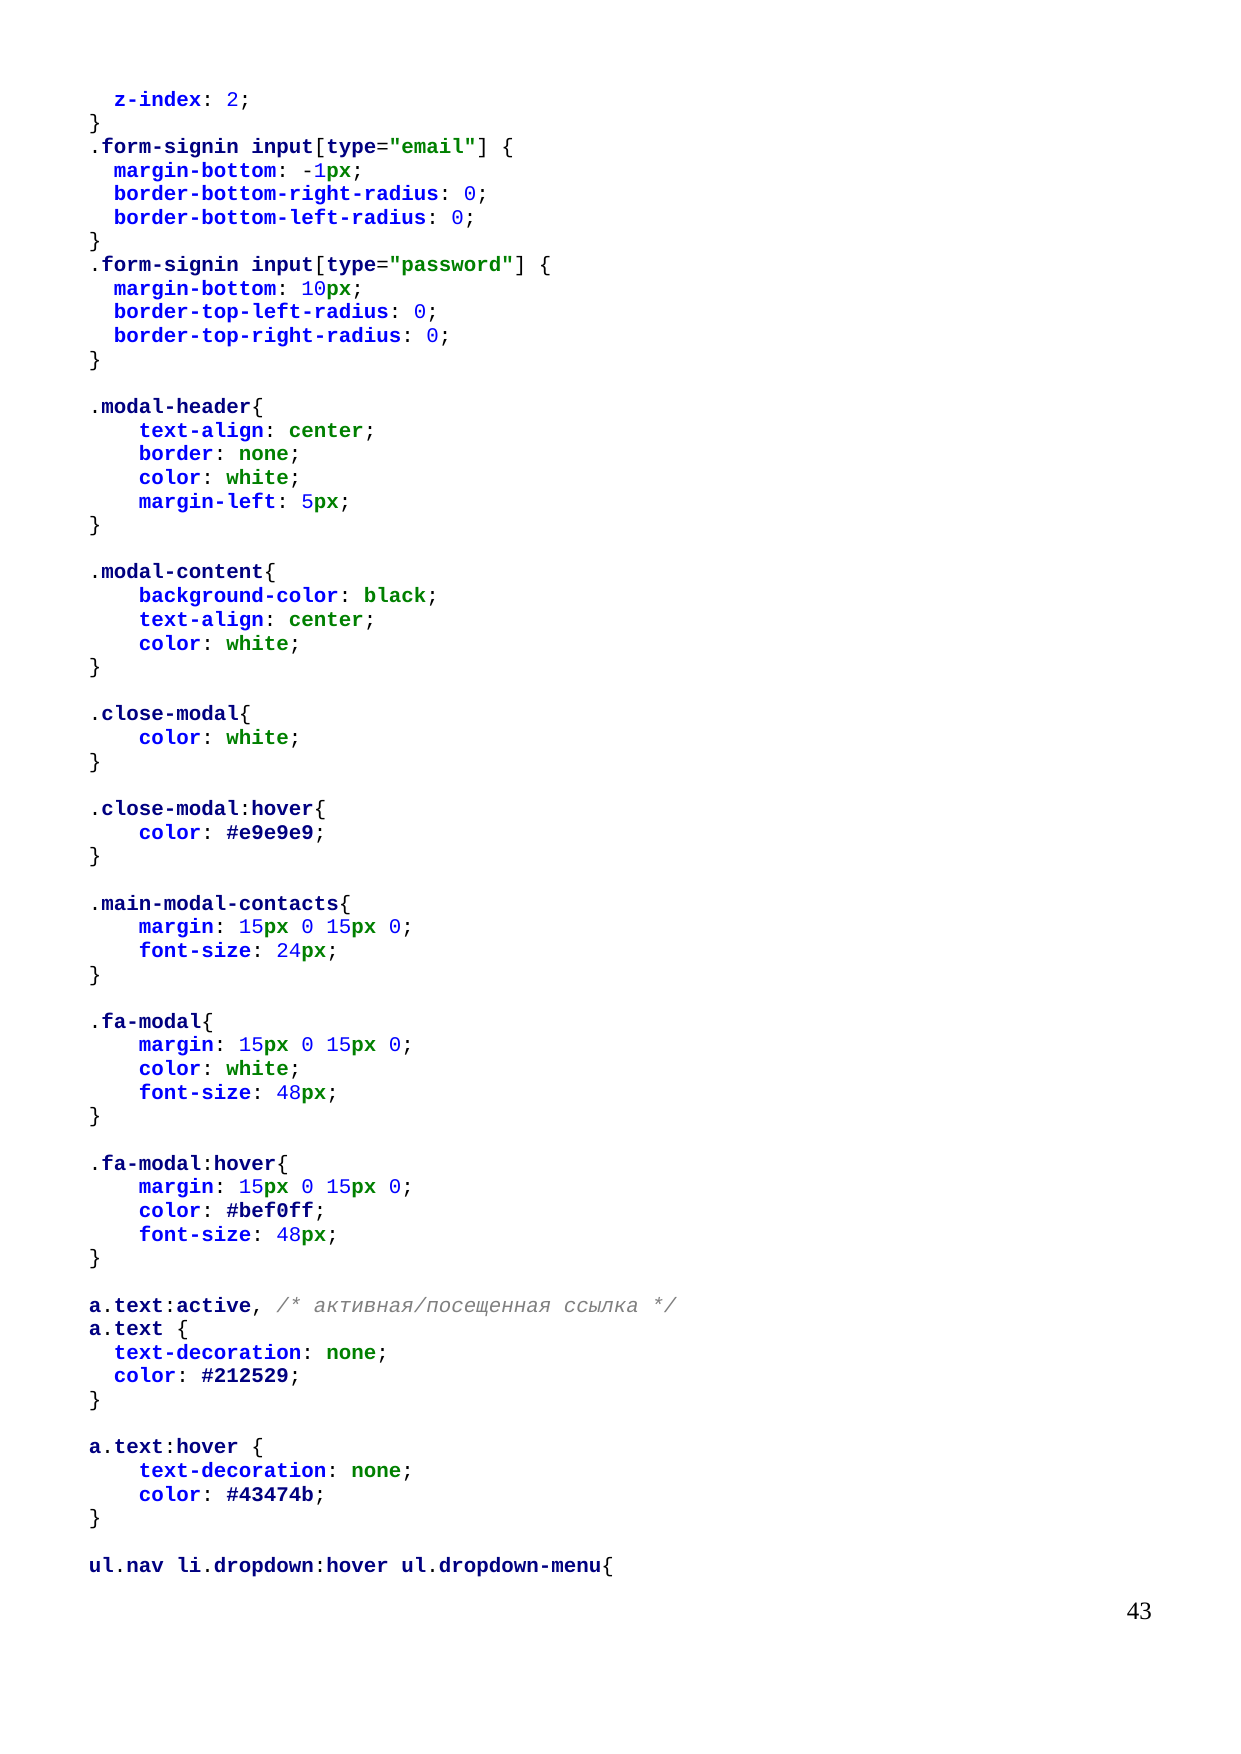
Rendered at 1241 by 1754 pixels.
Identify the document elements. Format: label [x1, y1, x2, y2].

text [89, 89, 1152, 1578]
